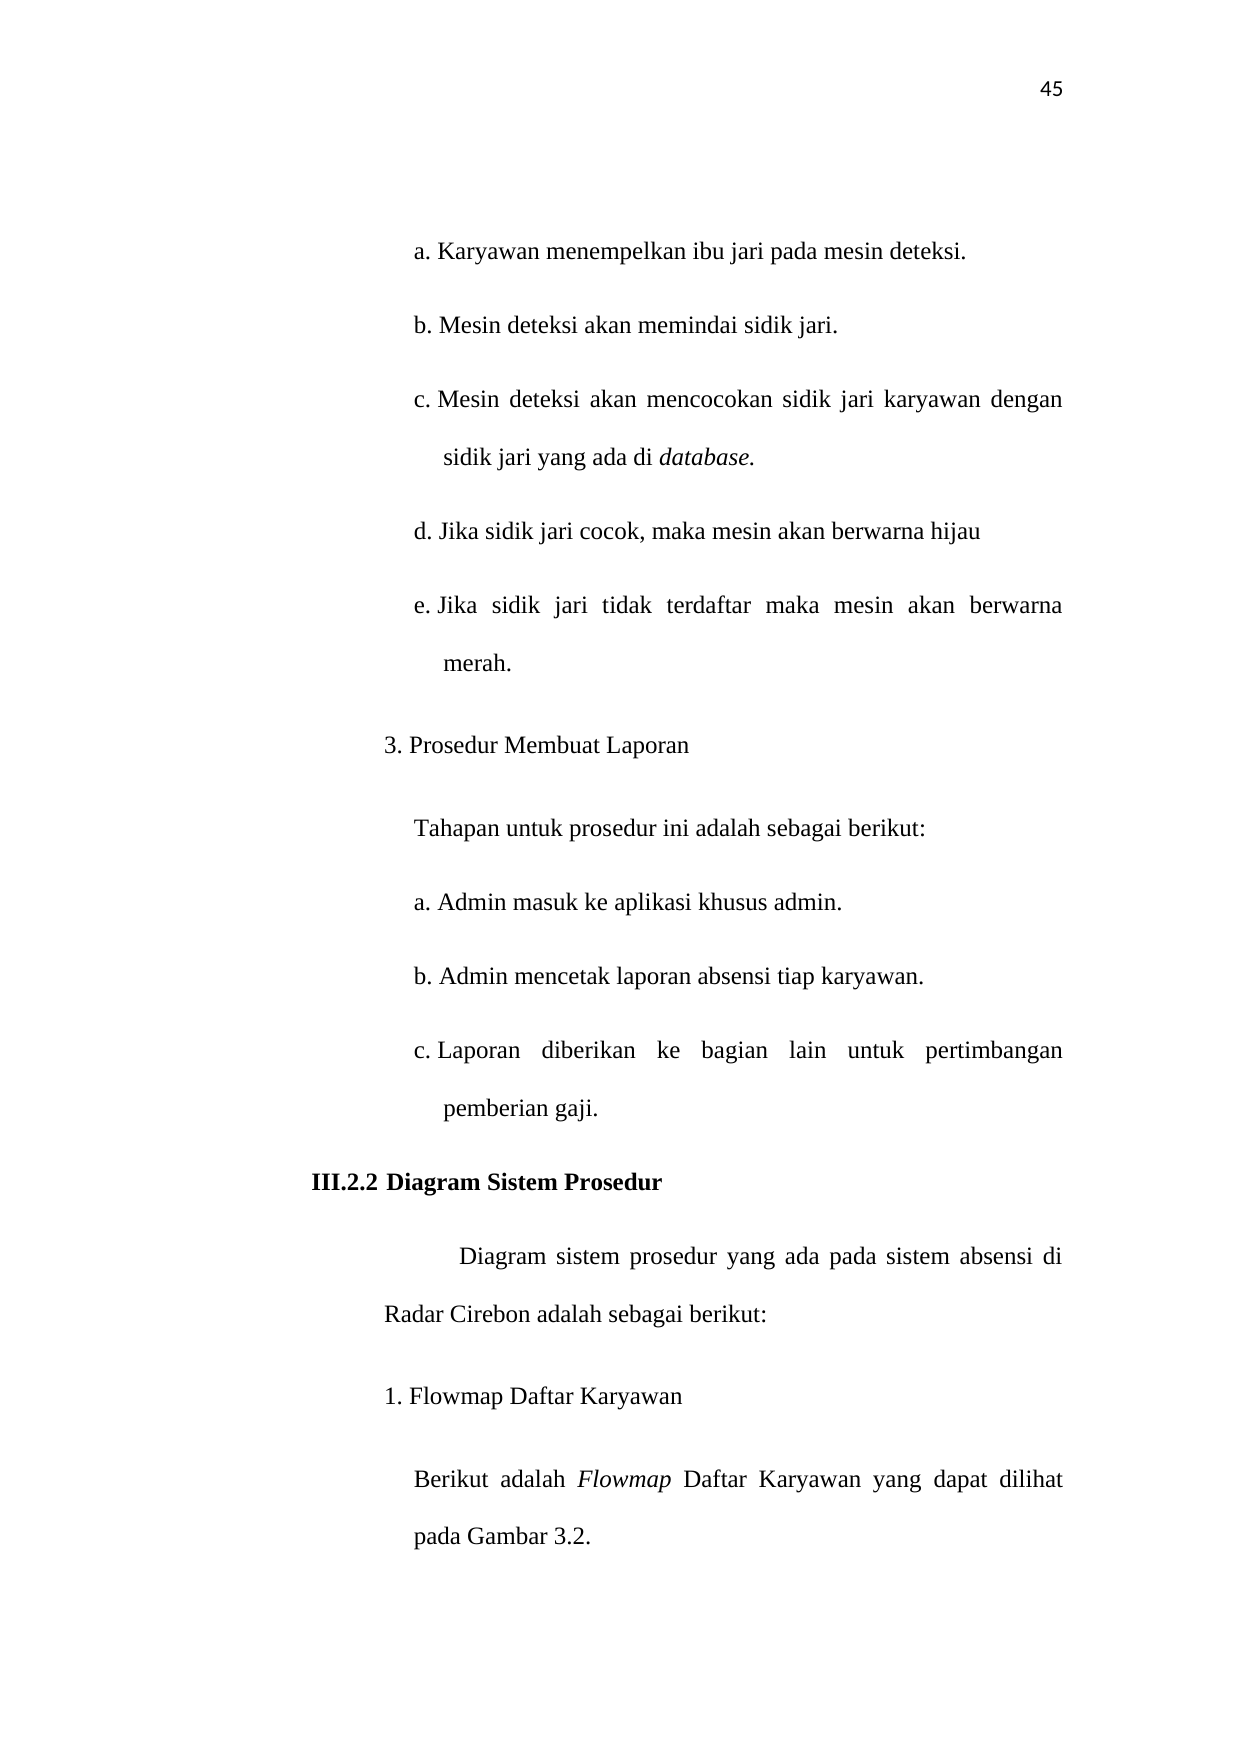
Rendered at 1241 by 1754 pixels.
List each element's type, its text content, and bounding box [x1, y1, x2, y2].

text Diagram sistem prosedur yang ada pada sistem absensi di Radar Cirebon adalah sebagai berikut: [384, 1241, 1063, 1327]
list Berikut adalah Flowmap Daftar Karyawan yang dapat dilihat pada Gambar 3.2. [413, 1464, 1063, 1550]
text Prosedur Membuat Laporan [384, 730, 1063, 759]
text Admin masuk ke aplikasi khusus admin. [413, 887, 1063, 916]
text Jika sidik jari cocok, maka mesin akan berwarna hijau [413, 516, 1063, 545]
text Laporan diberikan ke bagian lain untuk pertimbangan pemberian gaji. [413, 1035, 1063, 1122]
subtitle Diagram Sistem Prosedur [311, 1167, 1063, 1196]
list Tahapan untuk prosedur ini adalah sebagai berikut: [413, 813, 1063, 842]
text Mesin deteksi akan memindai sidik jari. [413, 310, 1063, 339]
text Karyawan menempelkan ibu jari pada mesin deteksi. [413, 236, 1063, 265]
text Flowmap Daftar Karyawan [384, 1381, 1063, 1410]
text Mesin deteksi akan mencocokan sidik jari karyawan dengan sidik jari yang ada di database. [413, 384, 1063, 471]
text Admin mencetak laporan absensi tiap karyawan. [413, 961, 1063, 990]
text Jika sidik jari tidak terdaftar maka mesin akan berwarna merah. [413, 590, 1063, 677]
